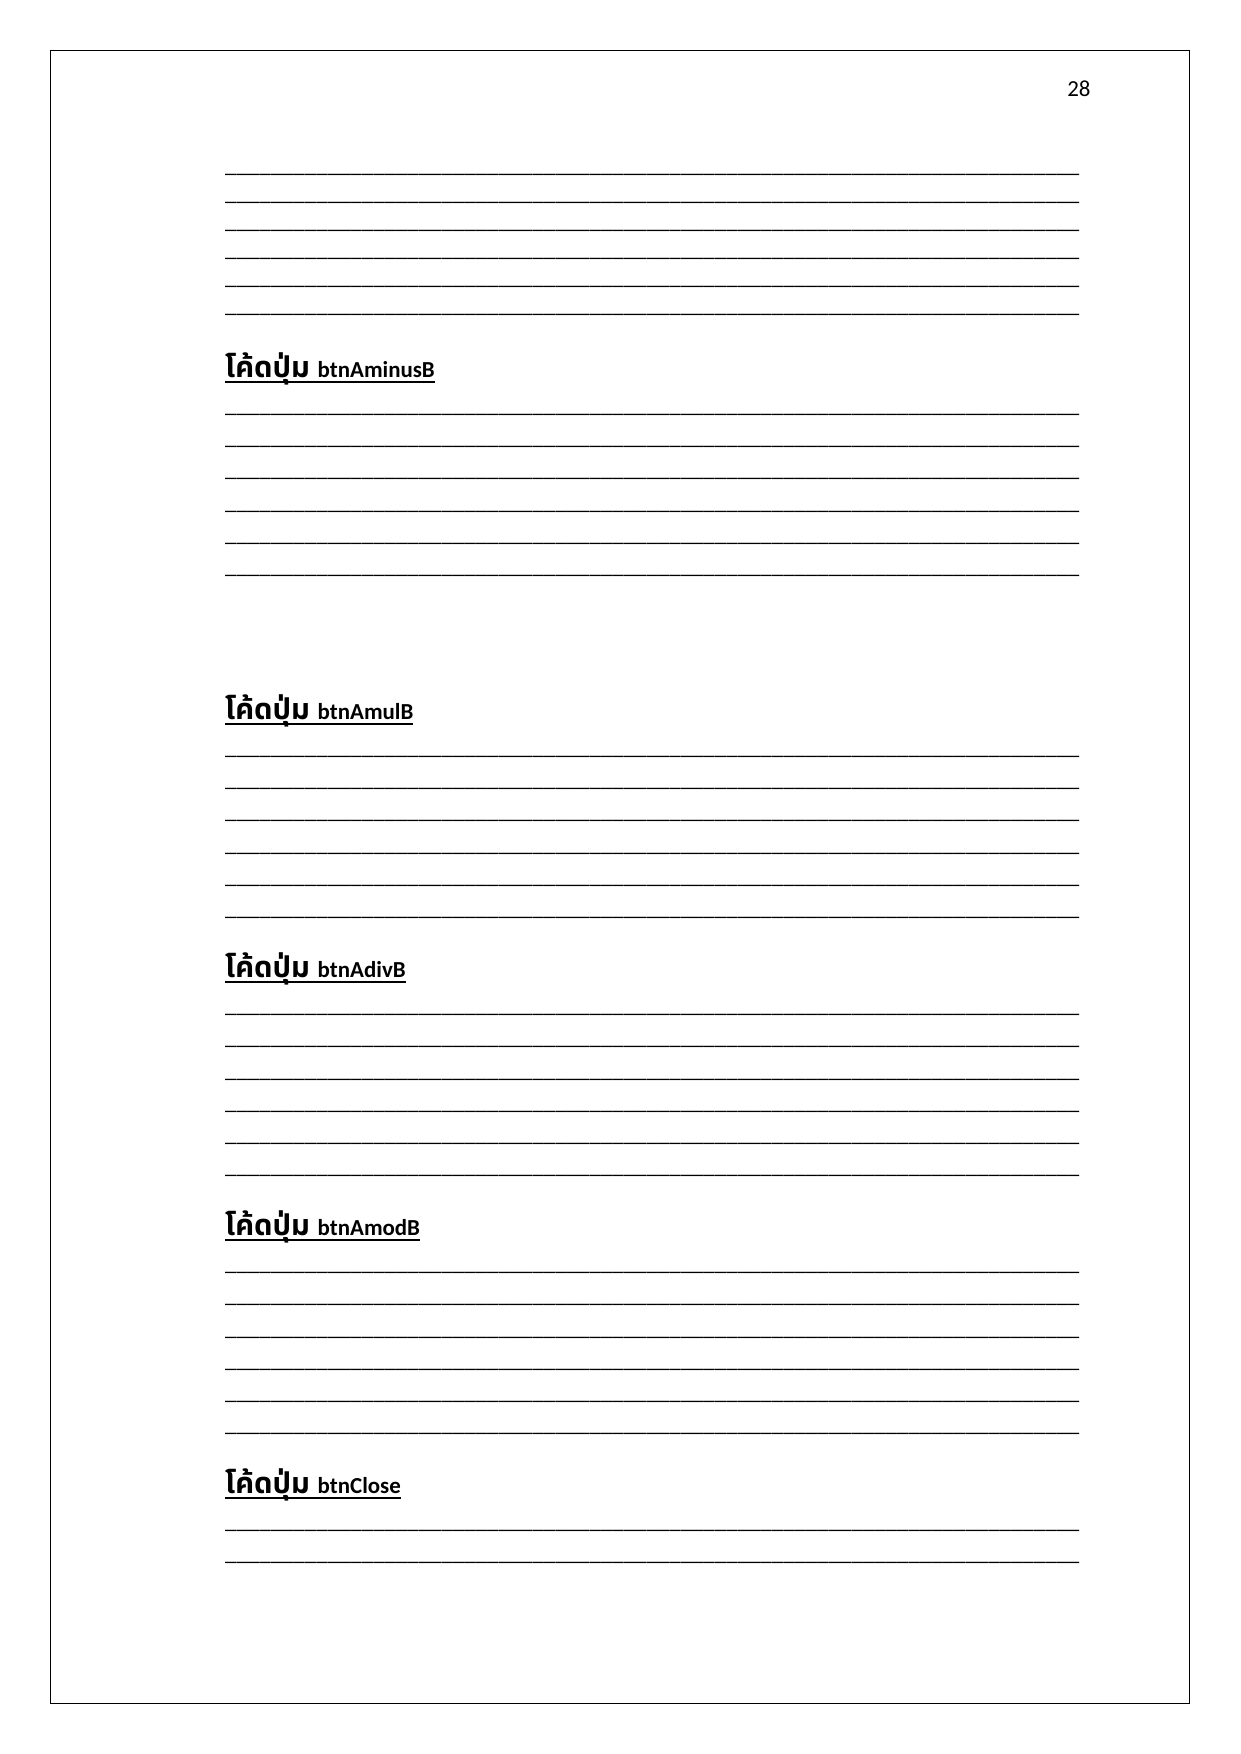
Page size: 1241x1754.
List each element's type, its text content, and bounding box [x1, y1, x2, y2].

text ____________________________________________________________________________________________________________________________________________________________________________________________________________________________________________________________________________________________________________ [225, 206, 1090, 318]
text __________________________________________________________________________________________________________________________________________________________________________________________________________________________________________________________________________________________________________________________________________________________________________________________________________________________________________________________________ [225, 990, 1090, 1179]
text __________________________________________________________________________________________________________________________________________________________________________________________________________________________________________________________________________________________________________________________________________________________________________________________________________________________________________________________________ [225, 390, 1090, 579]
text ___________________________________________________________________________ [150, 150, 1090, 178]
text ______________________________________________________________________________________________________________________________________________________ [225, 1506, 1090, 1567]
text โค้ดปุ่ม btnAdivB [225, 946, 1090, 990]
text ___________________________________________________________________________ [150, 178, 1090, 206]
text โค้ดปุ่ม btnAmulB [225, 688, 1090, 732]
text __________________________________________________________________________________________________________________________________________________________________________________________________________________________________________________________________________________________________________________________________________________________________________________________________________________________________________________________________ [225, 1248, 1090, 1437]
text __________________________________________________________________________________________________________________________________________________________________________________________________________________________________________________________________________________________________________________________________________________________________________________________________________________________________________________________________ [225, 732, 1090, 921]
text โค้ดปุ่ม btnClose [225, 1462, 1090, 1506]
text โค้ดปุ่ม btnAmodB [225, 1204, 1090, 1248]
text โค้ดปุ่ม btnAminusB [225, 346, 1090, 390]
